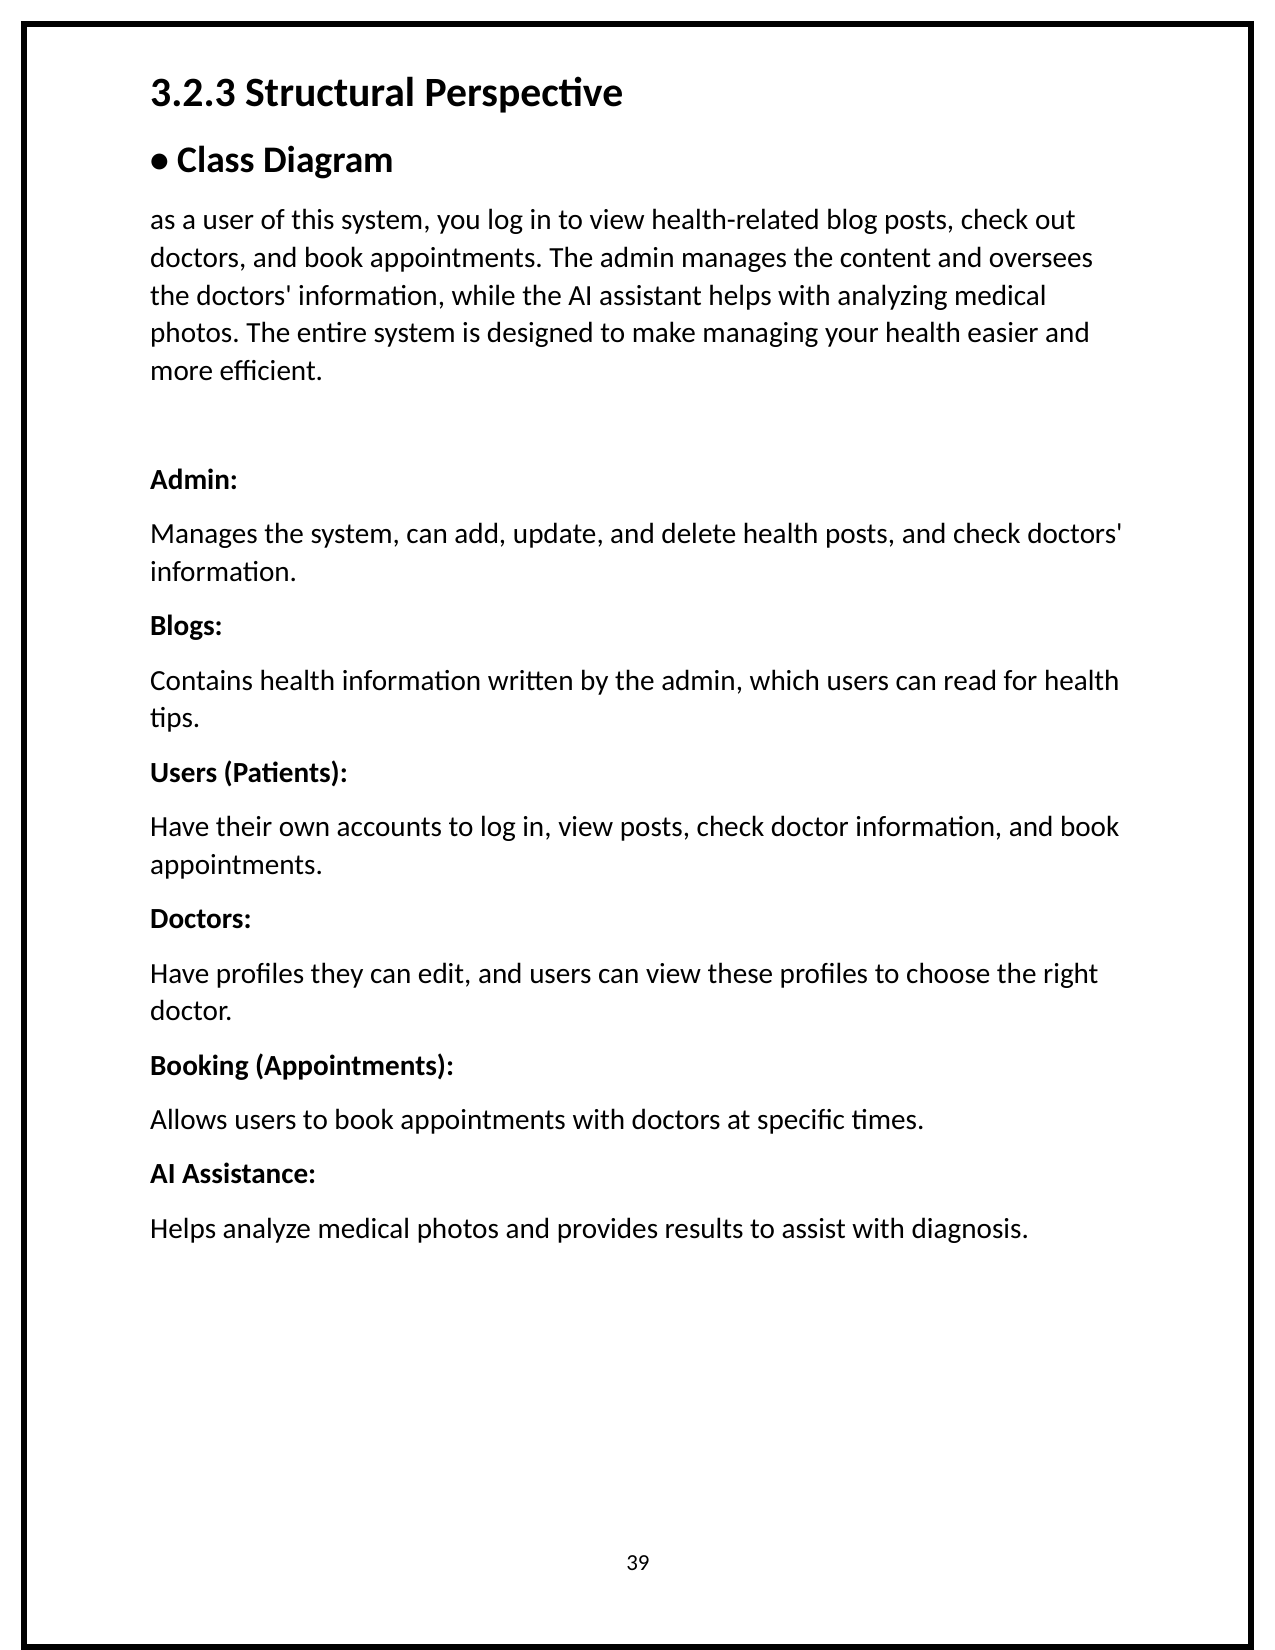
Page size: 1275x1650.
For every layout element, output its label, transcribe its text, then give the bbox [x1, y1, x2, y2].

text Contains health information written by the admin, which users can read for health tips. [150, 662, 1125, 735]
text Manages the system, can add, update, and delete health posts, and check doctors' information. [150, 515, 1125, 589]
text Users (Patients): [150, 754, 1125, 789]
text Have profiles they can edit, and users can view these profiles to choose the right doctor. [150, 955, 1125, 1028]
text Allows users to book appointments with doctors at specific times. [150, 1101, 1125, 1137]
text Helps analyze medical photos and provides results to assist with diagnosis. [150, 1210, 1125, 1246]
text AI Assistance: [150, 1156, 1125, 1191]
text Admin: [150, 461, 1125, 497]
text Booking (Appointments): [150, 1047, 1125, 1082]
text • Class Diagram [150, 136, 1125, 182]
text 3.2.3 Structural Perspective [150, 66, 1125, 116]
text Blogs: [150, 607, 1125, 643]
text as a user of this system, you log in to view health-related blog posts, check out doctors, and book appointments. The admin manages the content and oversees the doctors' information, while the AI assistant helps with analyzing medical photos. The entire system is designed to make managing your health easier and more efficient. [150, 201, 1125, 388]
text Doctors: [150, 900, 1125, 936]
text Have their own accounts to log in, view posts, check doctor information, and book appointments. [150, 808, 1125, 882]
